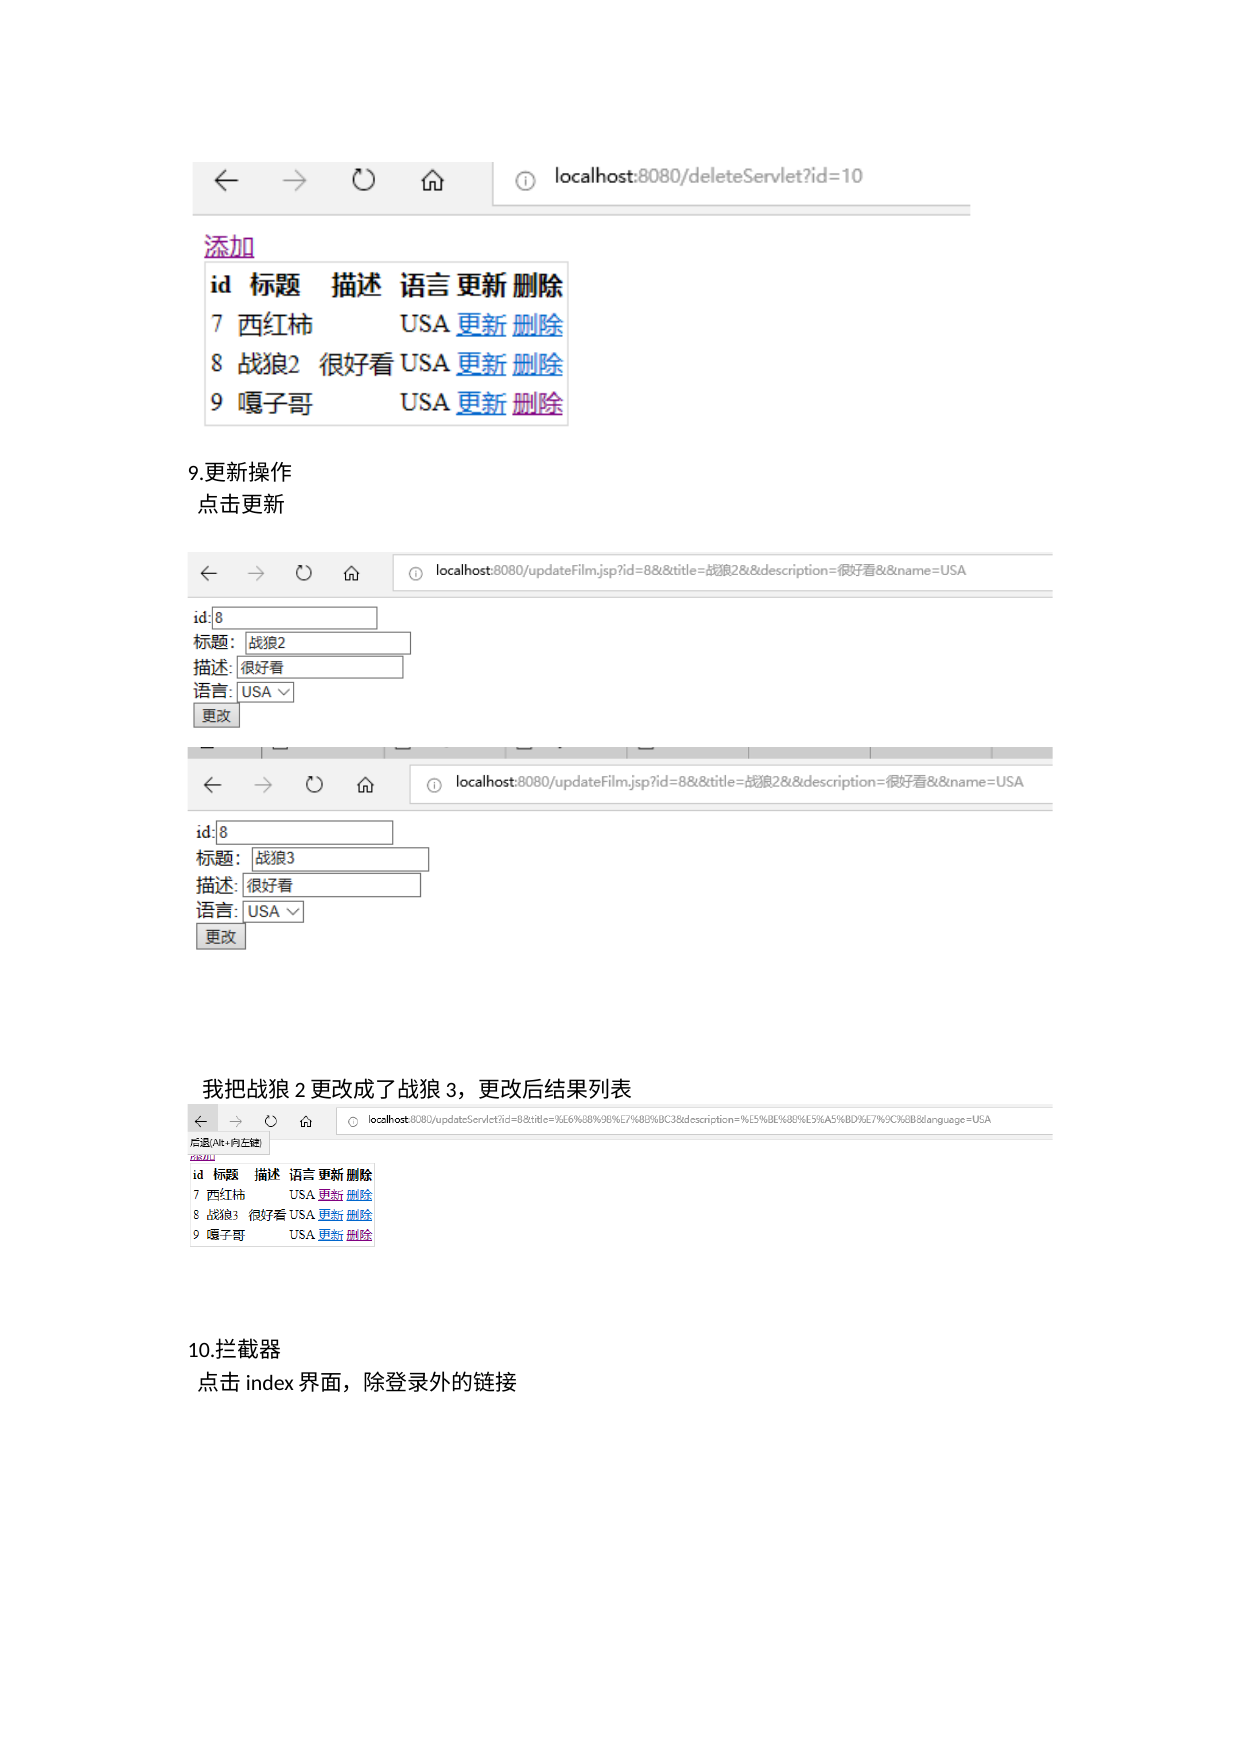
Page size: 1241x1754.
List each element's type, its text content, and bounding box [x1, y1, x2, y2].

text 点击index界面，除登录外的链接 [187, 1364, 1053, 1397]
picture [187, 747, 1053, 1030]
text 10.拦截器 [187, 1332, 1053, 1364]
text 9.更新操作 [187, 454, 1053, 487]
picture [192, 162, 971, 450]
picture [187, 1104, 1053, 1279]
text 我把战狼2更改成了战狼3，更改后结果列表 [187, 1072, 1053, 1104]
text 点击更新 [187, 487, 1053, 519]
picture [187, 552, 1053, 731]
